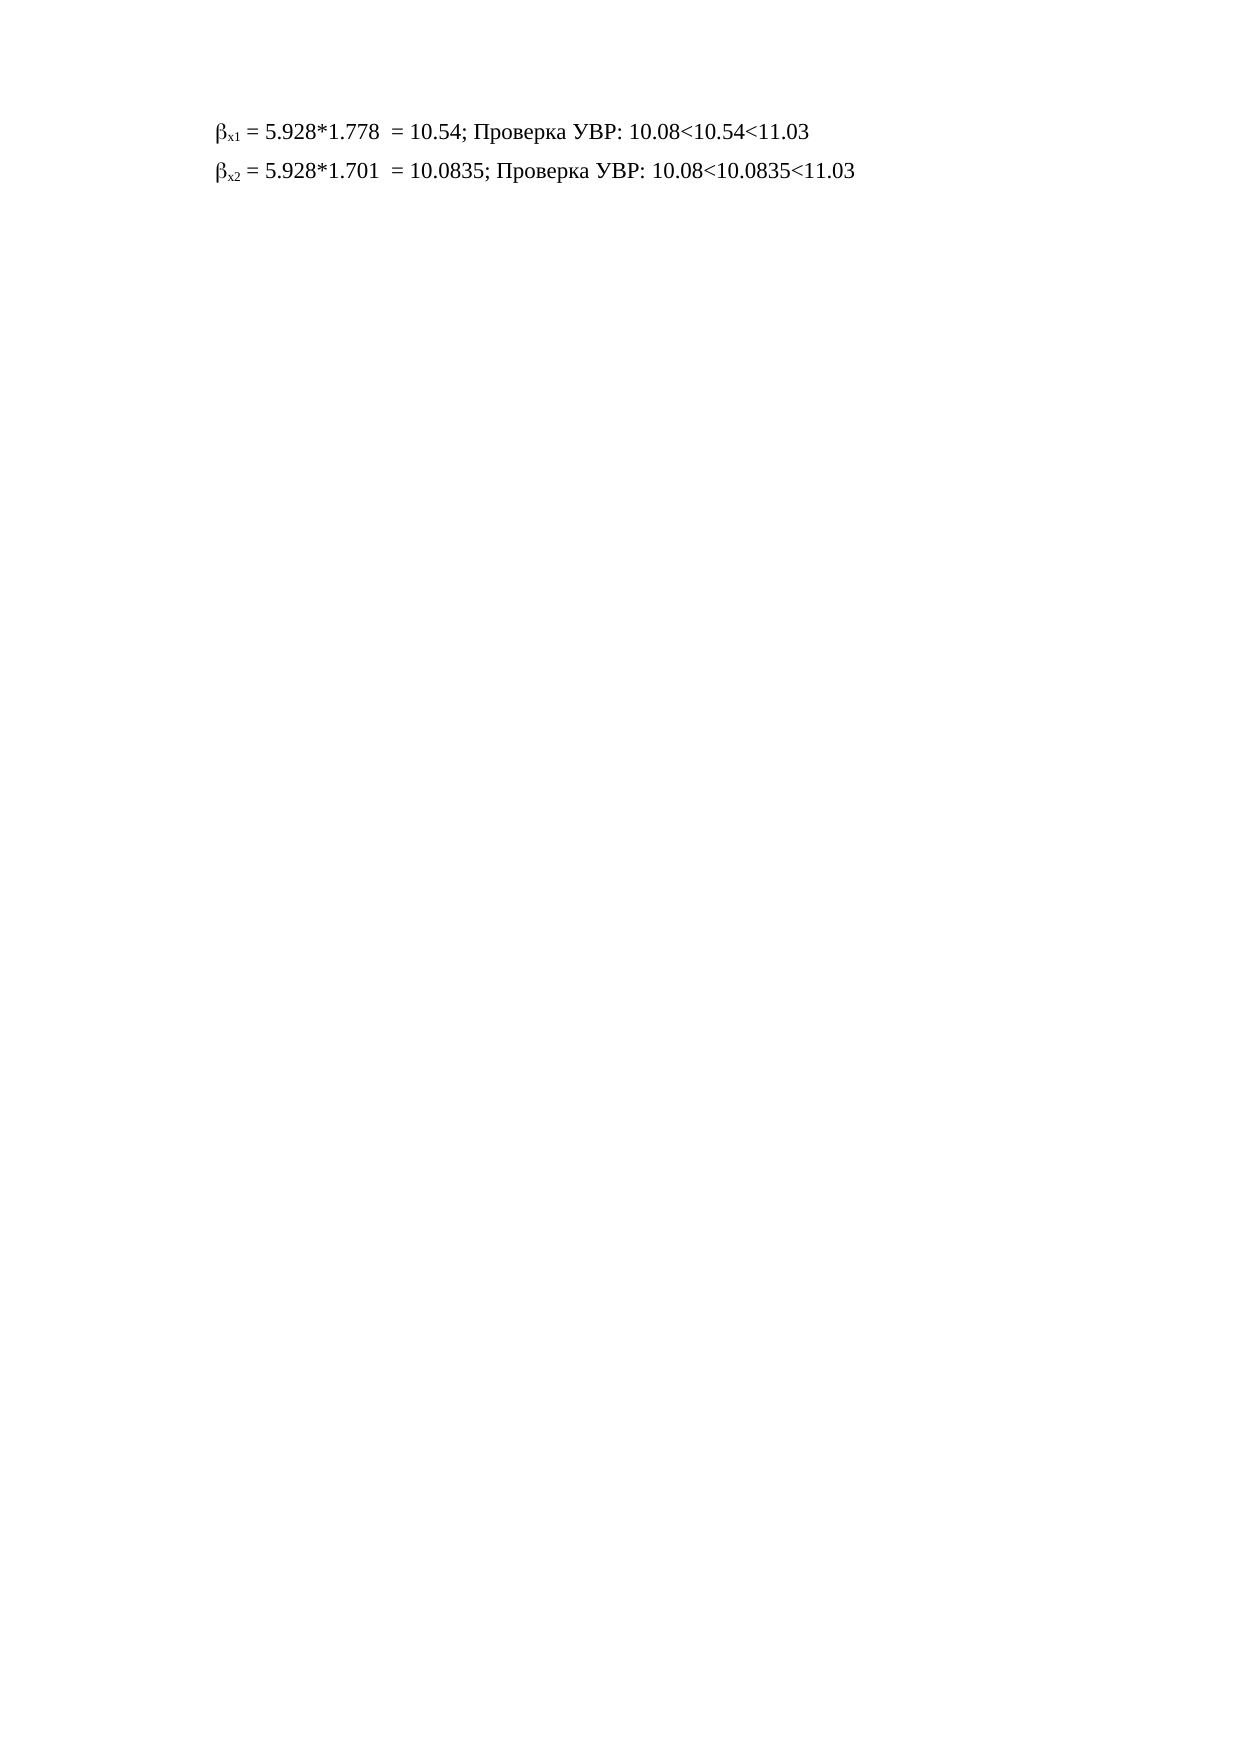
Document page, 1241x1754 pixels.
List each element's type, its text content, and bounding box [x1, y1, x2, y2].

list x1 = 5.928*1.778 = 10.54; Проверка УВР: 10.08<10.54<11.03 [215, 118, 1152, 144]
list x2 = 5.928*1.701 = 10.0835; Проверка УВР: 10.08<10.0835<11.03 [215, 158, 1152, 184]
